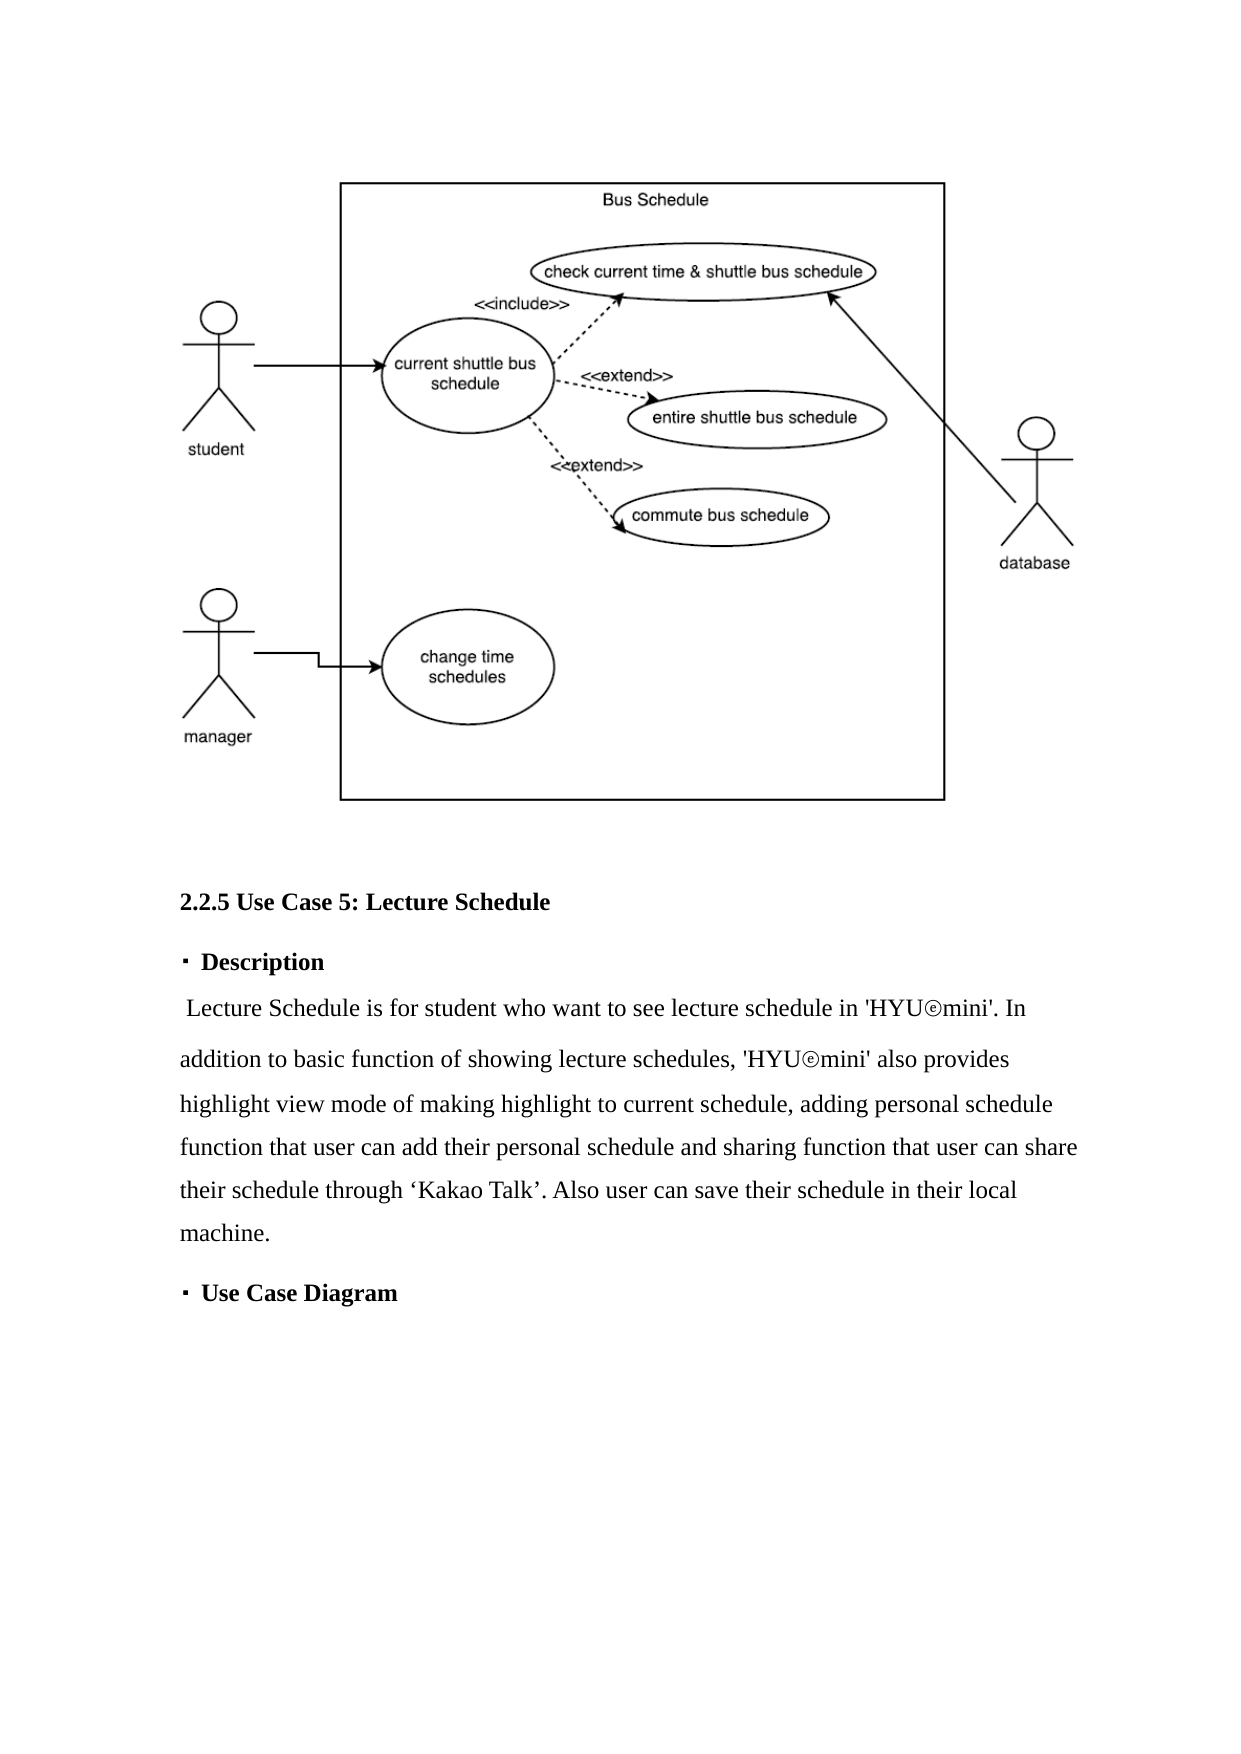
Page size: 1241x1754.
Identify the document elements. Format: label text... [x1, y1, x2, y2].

picture [150, 177, 1090, 804]
list Use Case Diagram [150, 1278, 1090, 1307]
text 2.2.5 Use Case 5: Lecture Schedule [150, 887, 1090, 916]
list Description [150, 947, 1090, 975]
list Lecture Schedule is for student who want to see lecture schedule in 'HYUⓔmini'. In addition to basic function of showing lecture schedules, 'HYUⓔmini' also provides highlight view mode of making highlight to current schedule, adding personal schedule function that user can add their personal schedule and sharing function that user can share their schedule through ‘Kakao Talk’. Also user can save their schedule in their local machine. [179, 990, 1090, 1247]
